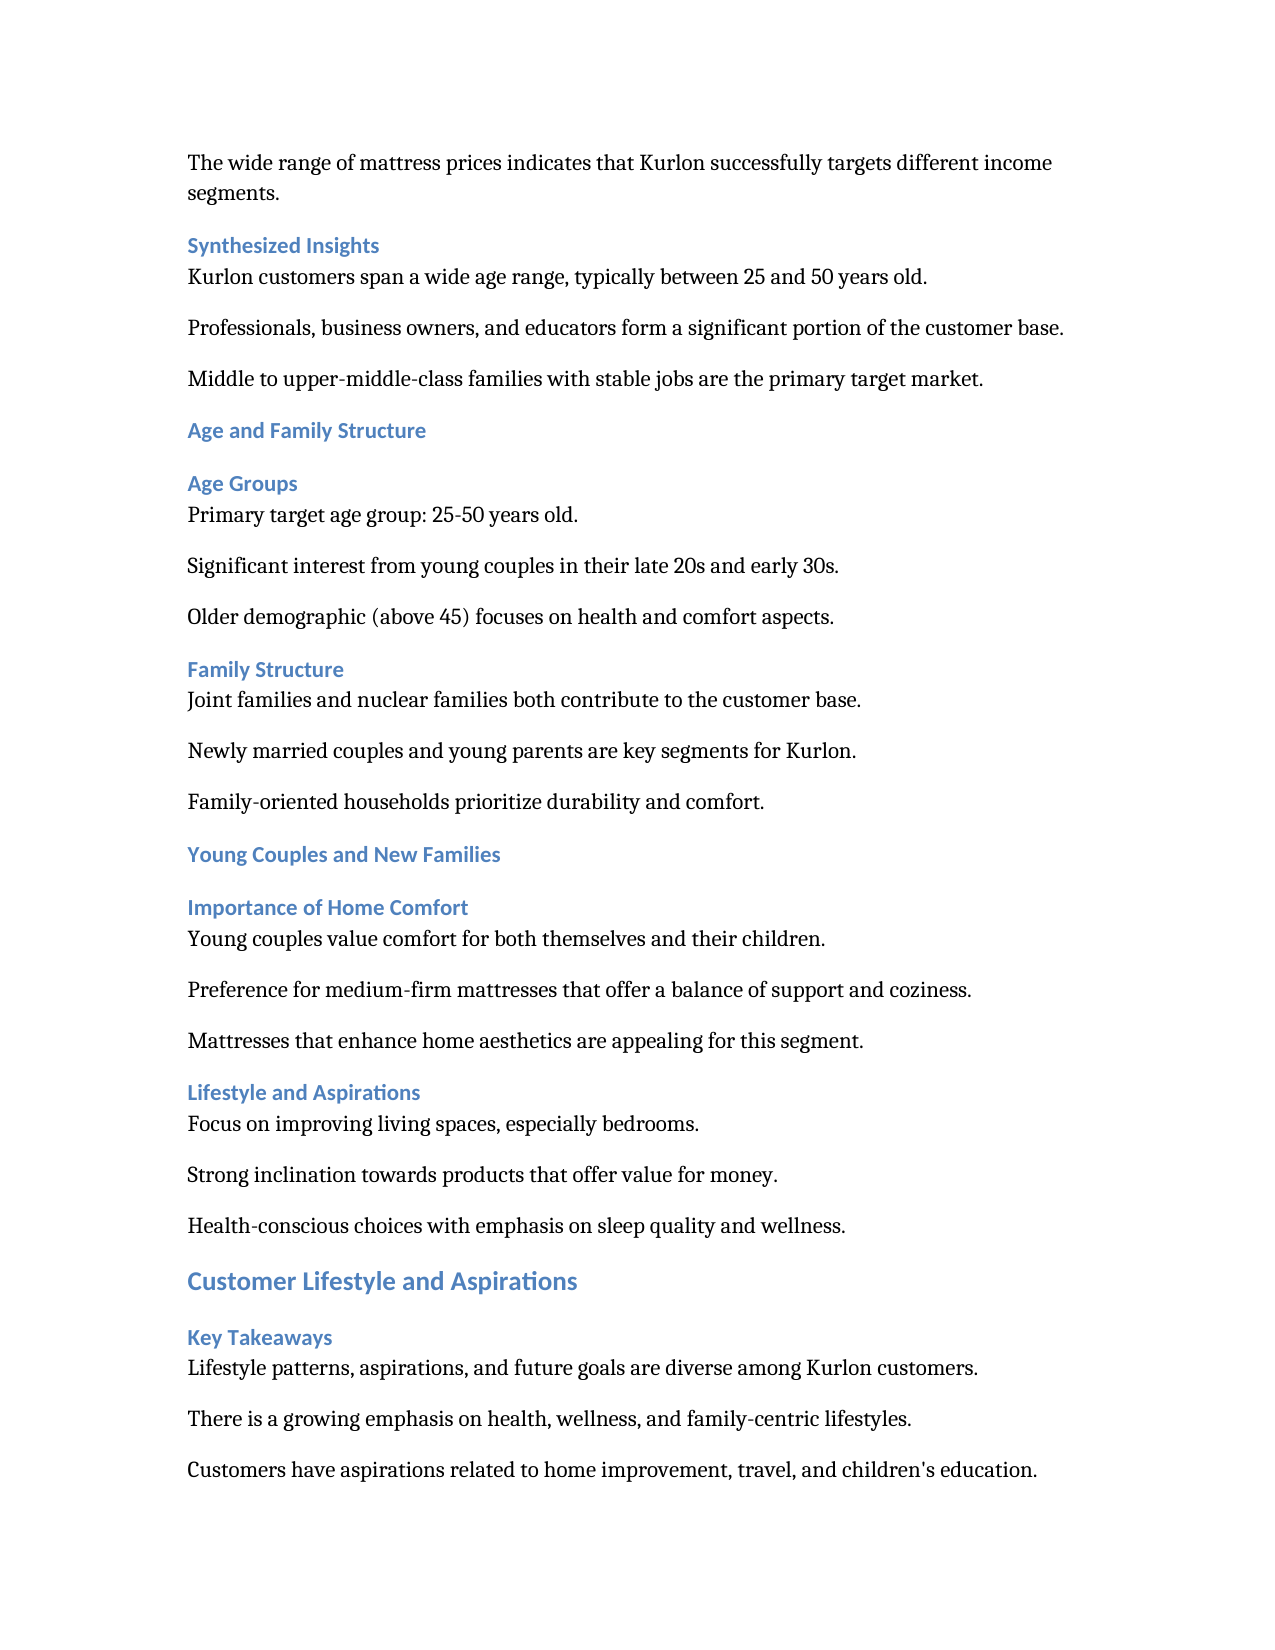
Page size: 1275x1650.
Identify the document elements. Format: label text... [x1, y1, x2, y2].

text Kurlon customers span a wide age range, typically between 25 and 50 years old. [187, 263, 1087, 290]
subtitle Key Takeaways [187, 1323, 1087, 1351]
subtitle Young Couples and New Families [187, 840, 1087, 868]
text Primary target age group: 25-50 years old. [187, 502, 1087, 528]
text Customers have aspirations related to home improvement, travel, and children's education. [187, 1457, 1087, 1483]
subtitle Age Groups [187, 469, 1087, 498]
text Mattresses that enhance home aesthetics are appealing for this segment. [187, 1027, 1087, 1054]
text The wide range of mattress prices indicates that Kurlon successfully targets different income segments. [187, 150, 1087, 207]
text Significant interest from young couples in their late 20s and early 30s. [187, 553, 1087, 579]
text Family-oriented households prioritize durability and comfort. [187, 789, 1087, 816]
text Newly married couples and young parents are key segments for Kurlon. [187, 738, 1087, 764]
subtitle Customer Lifestyle and Aspirations [187, 1264, 1087, 1297]
text Strong inclination towards products that offer value for money. [187, 1162, 1087, 1188]
text Joint families and nuclear families both contribute to the customer base. [187, 687, 1087, 713]
text Health-conscious choices with emphasis on sleep quality and wellness. [187, 1213, 1087, 1239]
text Older demographic (above 45) focuses on health and comfort aspects. [187, 604, 1087, 630]
text Professionals, business owners, and educators form a significant portion of the customer base. [187, 314, 1087, 341]
subtitle Importance of Home Comfort [187, 893, 1087, 921]
subtitle Lifestyle and Aspirations [187, 1078, 1087, 1107]
text Middle to upper-middle-class families with stable jobs are the primary target market. [187, 366, 1087, 392]
text Focus on improving living spaces, especially bedrooms. [187, 1111, 1087, 1137]
text Young couples value comfort for both themselves and their children. [187, 925, 1087, 952]
text Lifestyle patterns, aspirations, and future goals are diverse among Kurlon customers. [187, 1355, 1087, 1381]
subtitle Family Structure [187, 655, 1087, 683]
text Preference for medium-firm mattresses that offer a balance of support and coziness. [187, 976, 1087, 1003]
subtitle Age and Family Structure [187, 417, 1087, 444]
text There is a growing emphasis on health, wellness, and family-centric lifestyles. [187, 1406, 1087, 1432]
subtitle Synthesized Insights [187, 231, 1087, 259]
